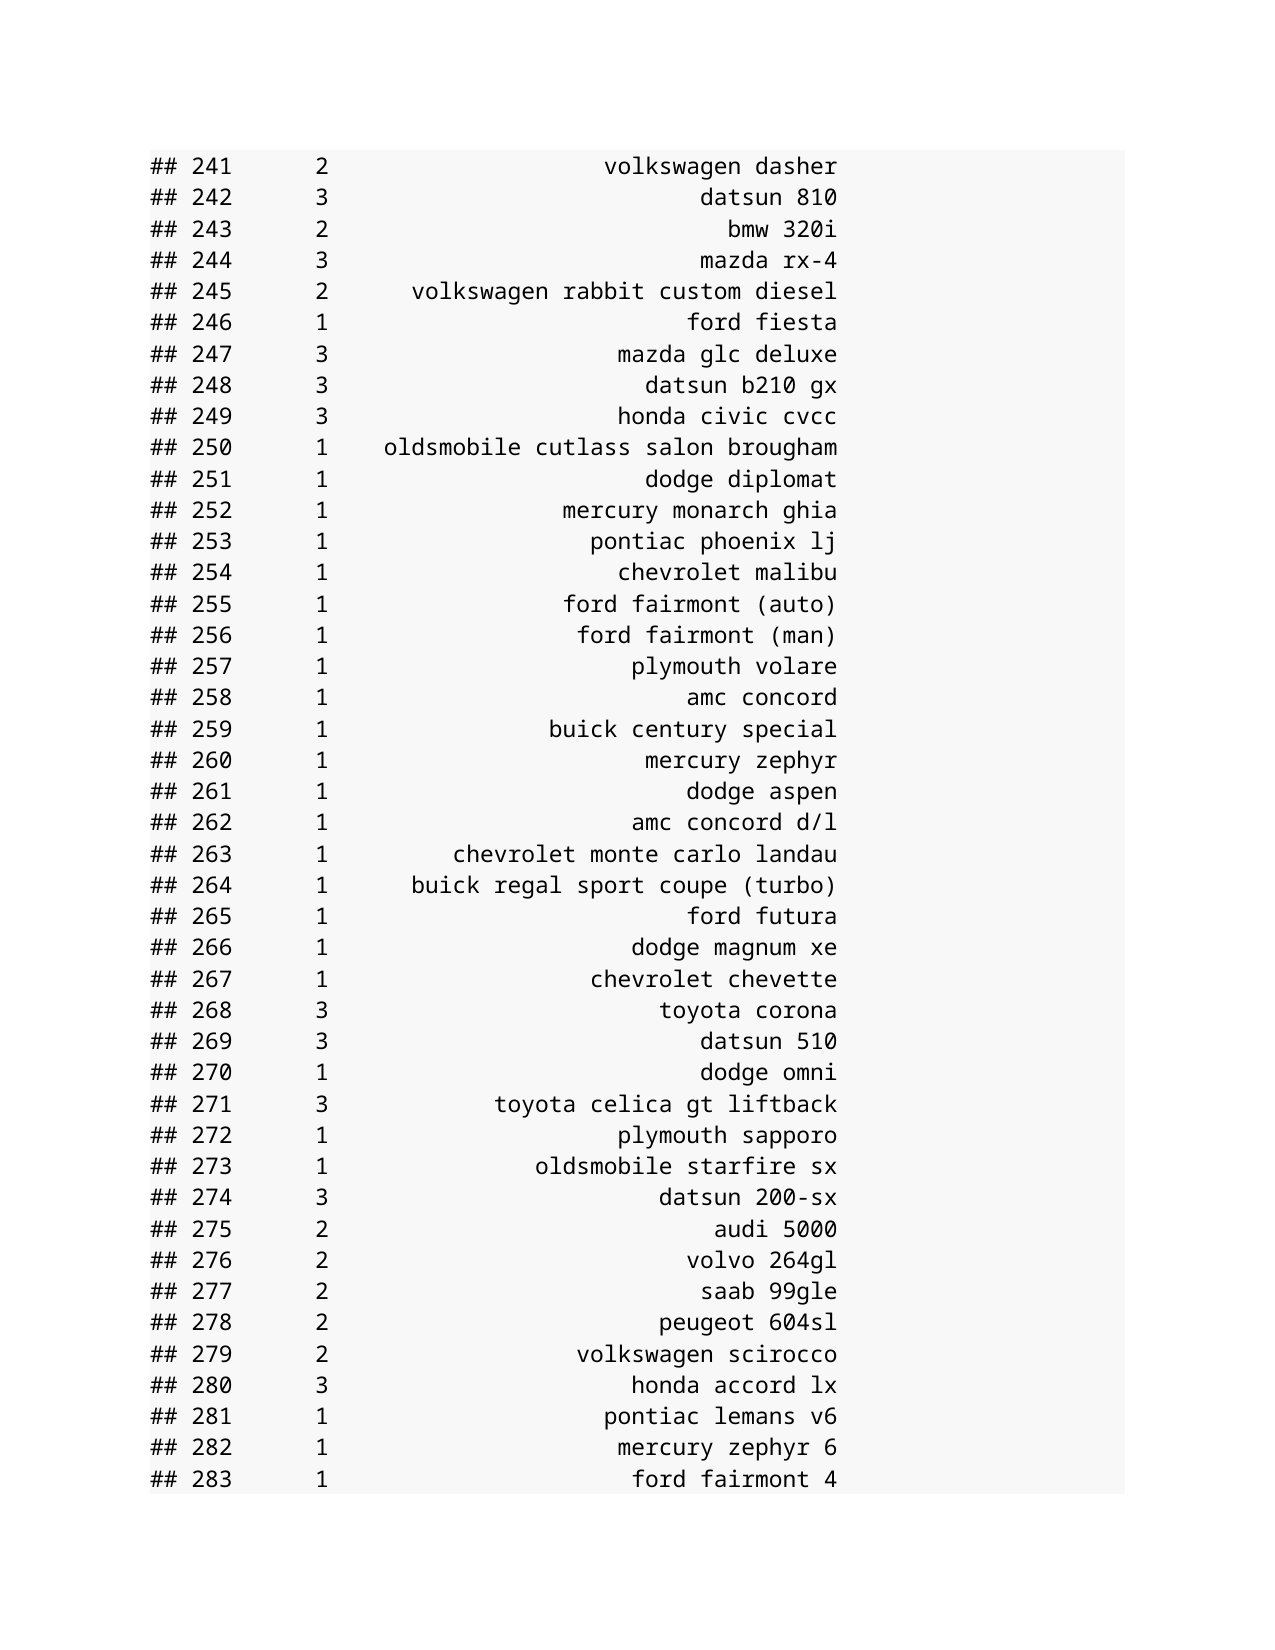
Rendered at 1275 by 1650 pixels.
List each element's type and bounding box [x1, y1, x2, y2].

text [150, 150, 1125, 1494]
